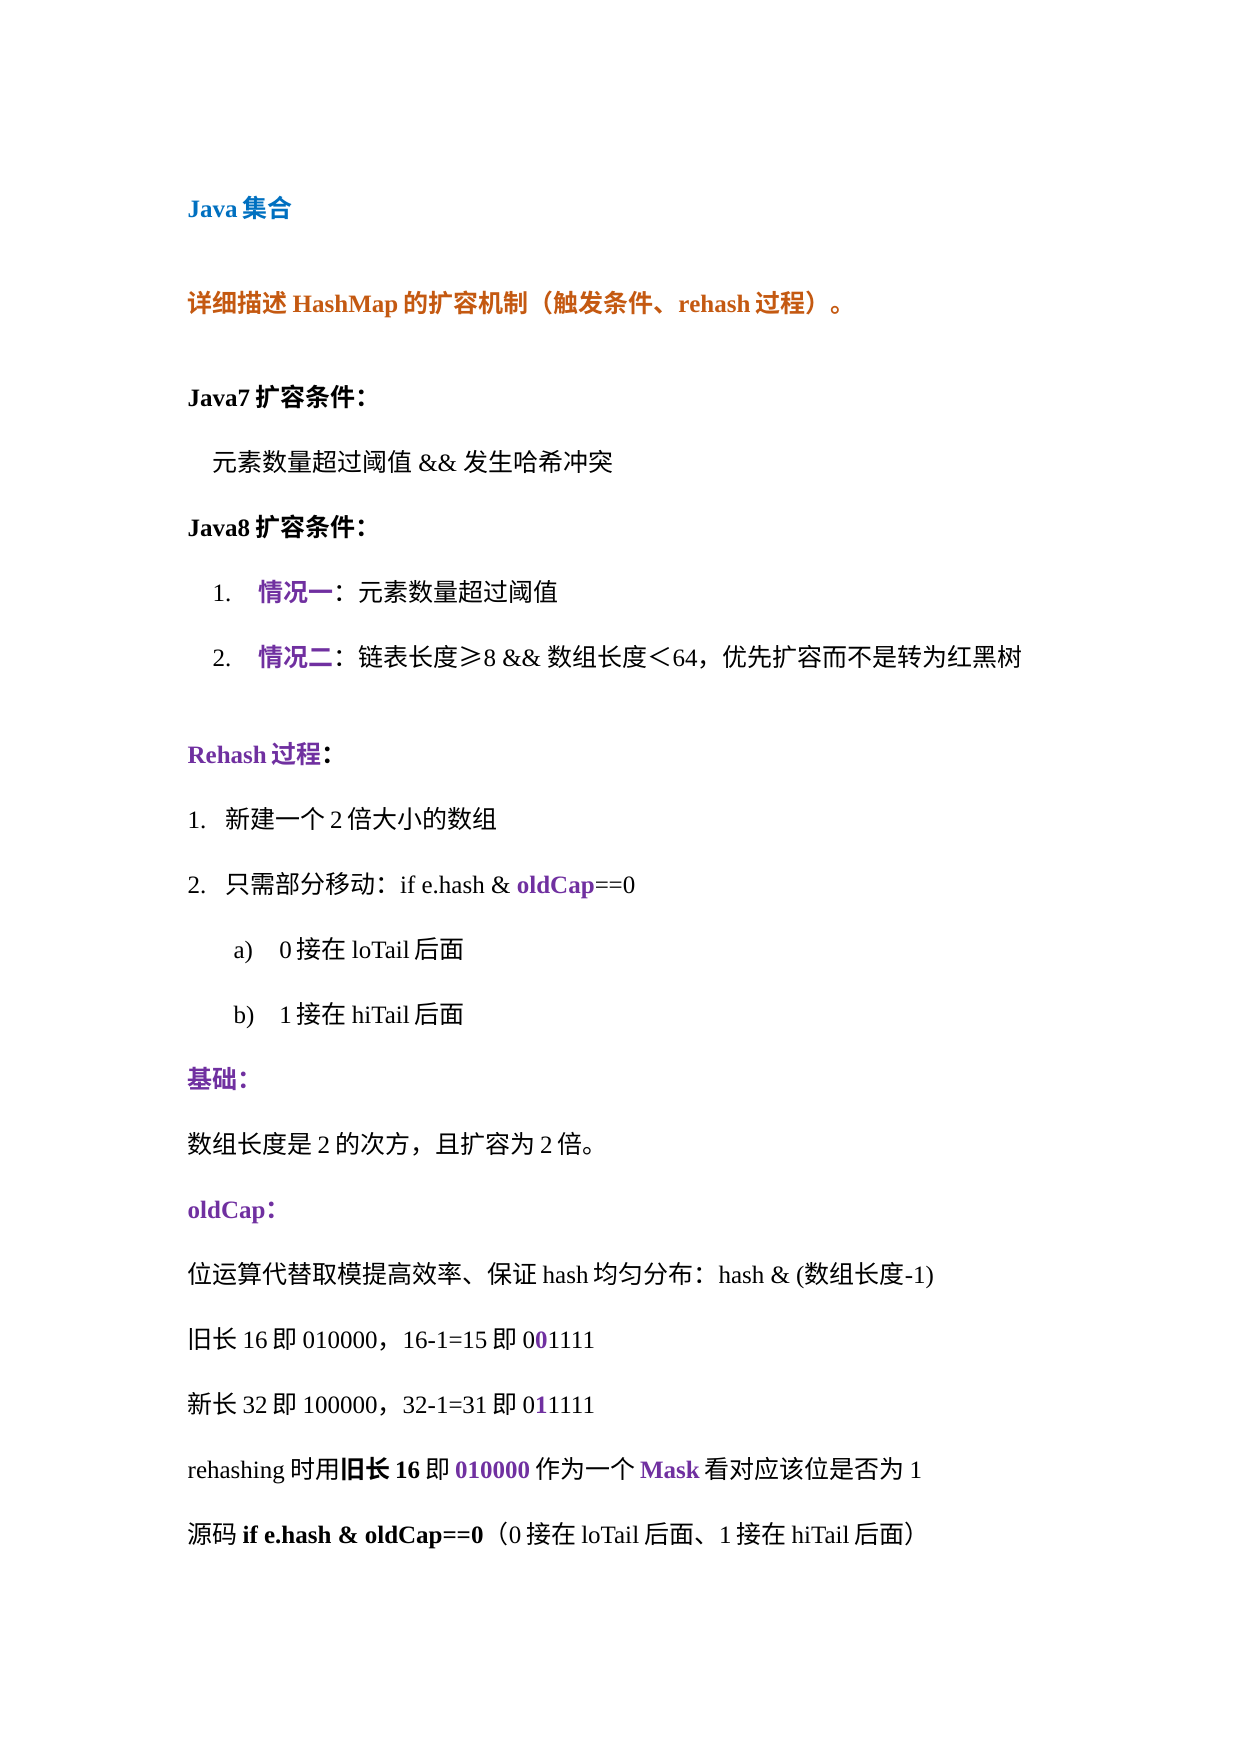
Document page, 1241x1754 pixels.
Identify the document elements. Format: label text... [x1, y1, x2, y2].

text 旧长16即010000，16-1=15即001111 [187, 1305, 1053, 1370]
text Java7扩容条件： [187, 363, 1053, 428]
text 元素数量超过阈值 && 发生哈希冲突 [212, 428, 1053, 493]
text 详细描述HashMap的扩容机制（触发条件、rehash过程）。 [187, 269, 1053, 334]
text oldCap： [187, 1175, 1053, 1240]
text Java集合 [187, 174, 1053, 239]
list 情况二：链表长度≥8 && 数组长度＜64，优先扩容而不是转为红黑树 [212, 623, 1053, 688]
text 基础： [187, 1045, 1053, 1110]
list 1接在hiTail后面 [233, 980, 1053, 1045]
text 数组长度是2的次方，且扩容为2倍。 [187, 1110, 1053, 1175]
list 只需部分移动：if e.hash & oldCap==0 [187, 850, 1053, 915]
text Java8扩容条件： [187, 493, 1053, 558]
text 新长32即100000，32-1=31即011111 [187, 1370, 1053, 1435]
text 位运算代替取模提高效率、保证hash均匀分布：hash & (数组长度-1) [187, 1240, 1053, 1305]
text Rehash过程： [187, 720, 1053, 785]
list 情况一：元素数量超过阈值 [212, 558, 1053, 623]
list 0接在loTail后面 [233, 915, 1053, 980]
list 新建一个2倍大小的数组 [187, 785, 1053, 850]
text rehashing时用旧长16即010000作为一个Mask看对应该位是否为1 [187, 1435, 1053, 1500]
text 源码if e.hash & oldCap==0（0接在loTail后面、1接在hiTail后面） [187, 1500, 1053, 1565]
